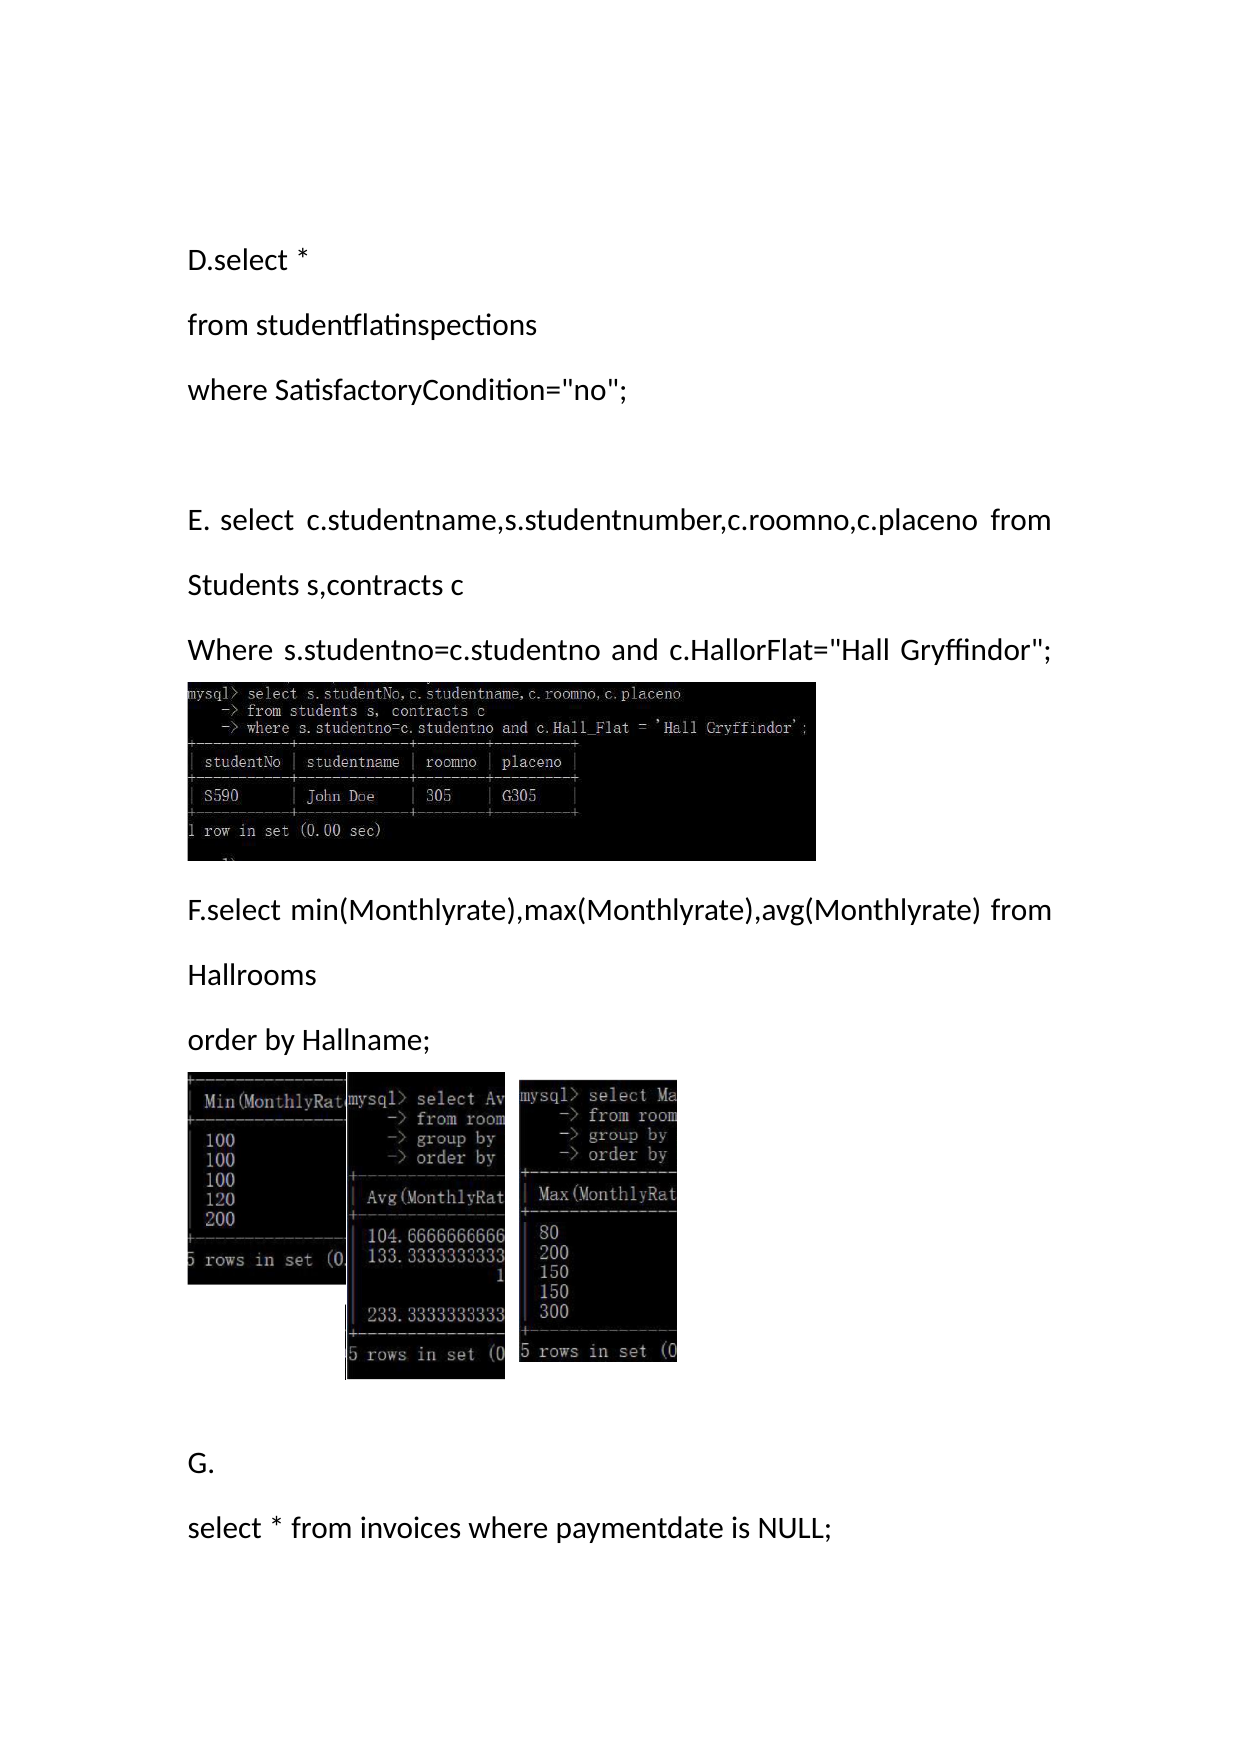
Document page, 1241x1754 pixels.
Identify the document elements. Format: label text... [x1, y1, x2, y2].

list order by Hallname; [187, 1007, 1053, 1072]
picture [187, 682, 816, 861]
text where SatisfactoryCondition="no"; [187, 357, 1053, 422]
list select * from invoices where paymentdate is NULL; [187, 1494, 1053, 1559]
text from studentflatinspections [187, 292, 1053, 357]
picture [187, 1072, 702, 1403]
list G. [187, 1429, 1053, 1494]
text D.select * [187, 227, 1053, 292]
list F.select min(Monthlyrate),max(Monthlyrate),avg(Monthlyrate) from Hallrooms [187, 877, 1053, 1007]
list select c.studentname,s.studentnumber,c.roomno,c.placeno from Students s,contracts c [187, 487, 1053, 617]
